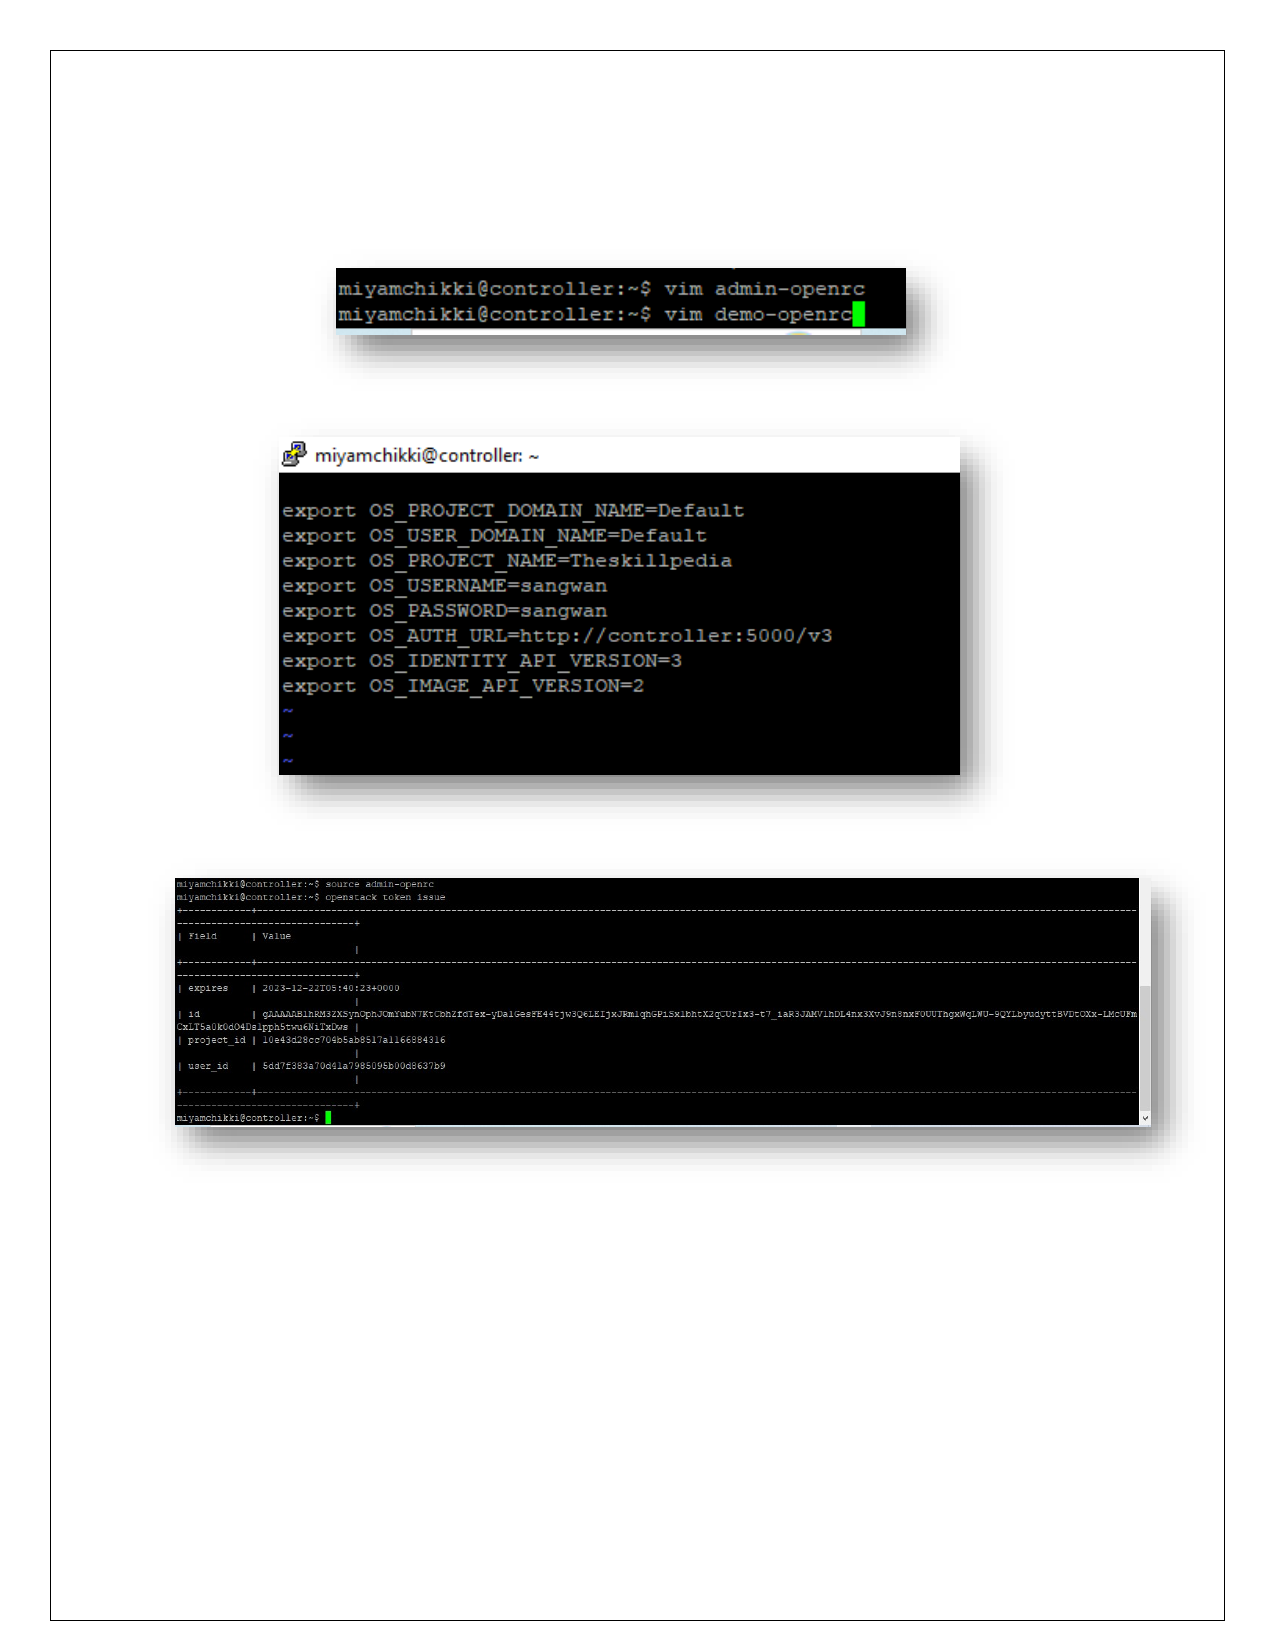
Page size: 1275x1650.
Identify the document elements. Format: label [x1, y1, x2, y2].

picture [148, 858, 1206, 1183]
picture [253, 418, 1015, 831]
picture [310, 249, 961, 391]
